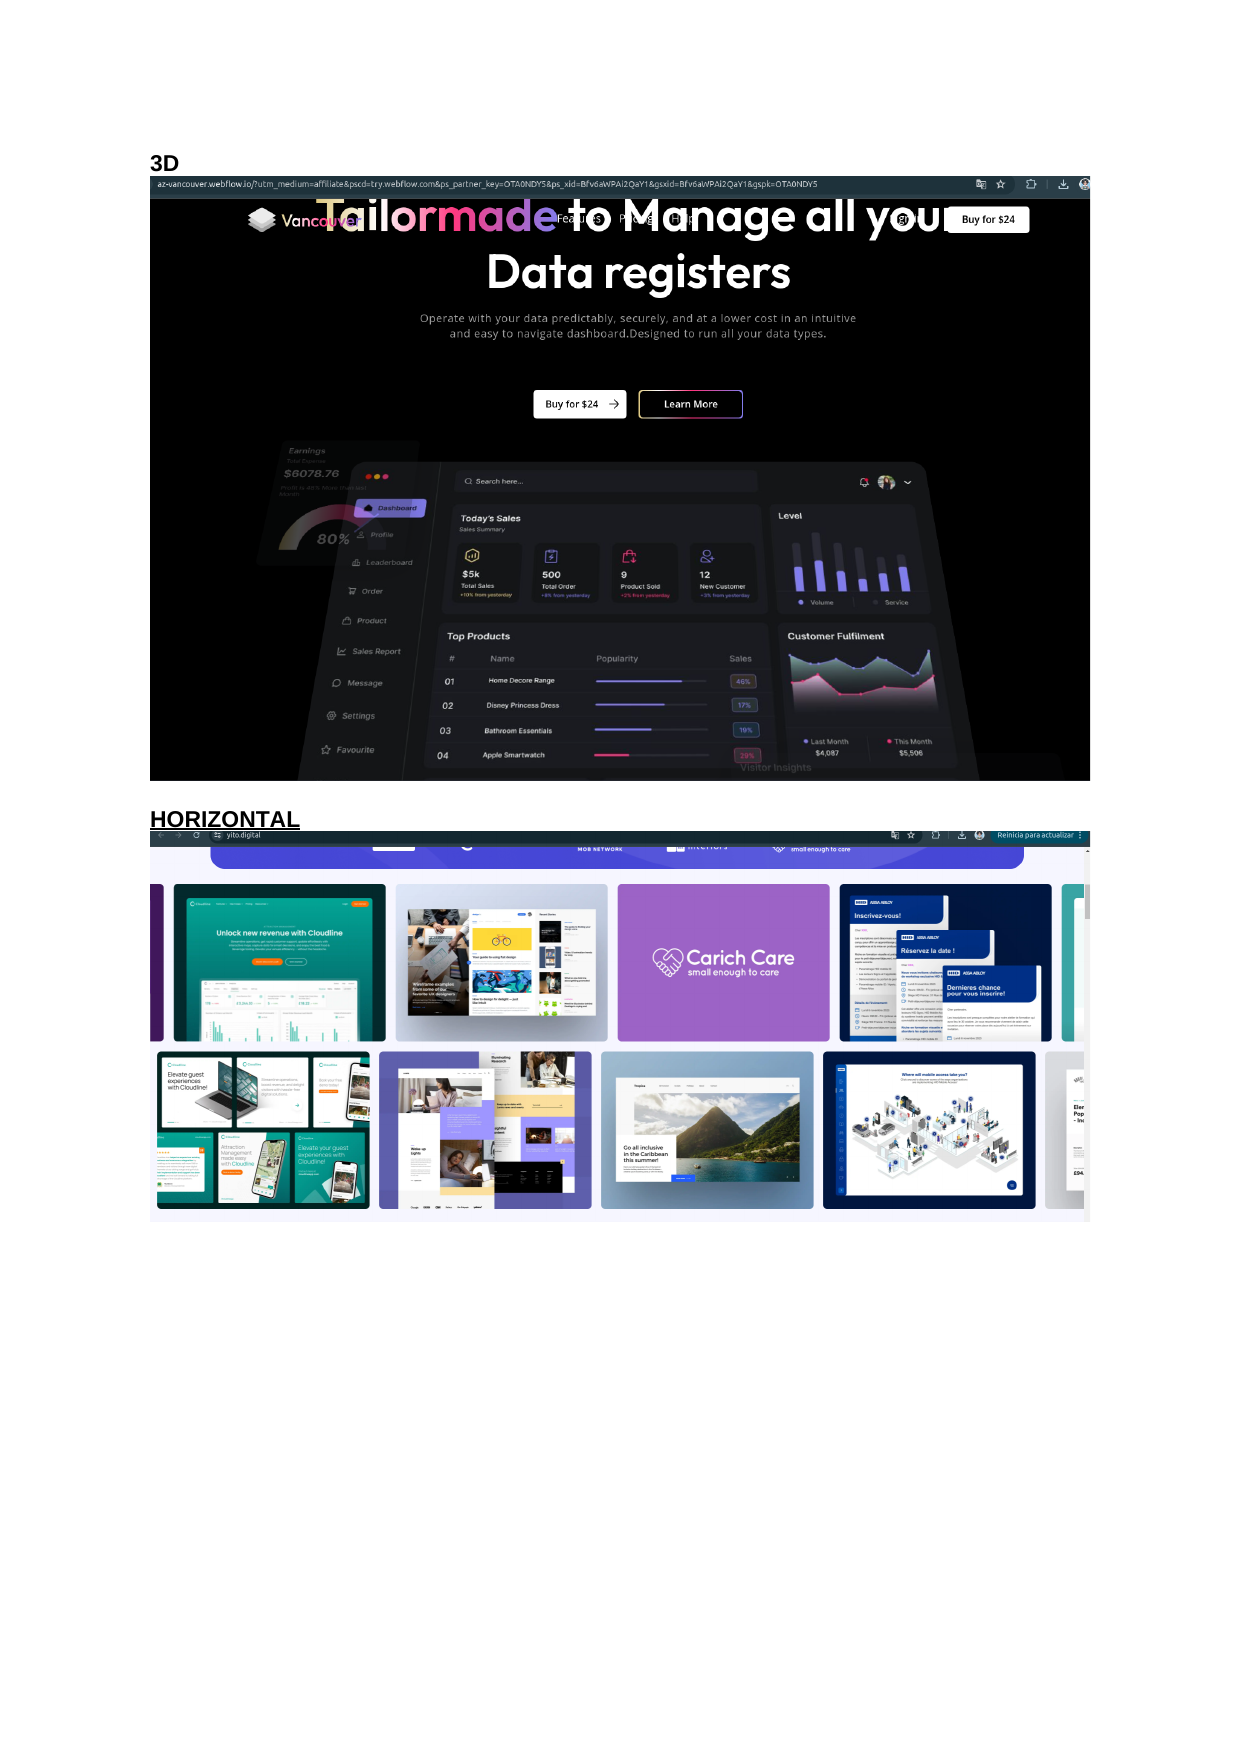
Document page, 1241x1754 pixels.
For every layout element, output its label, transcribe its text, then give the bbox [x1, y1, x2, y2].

picture [150, 176, 1091, 781]
text HORIZONTAL [150, 806, 1090, 831]
text 3D [150, 150, 1090, 176]
picture [1053, 833, 1063, 837]
picture [150, 831, 1091, 1222]
